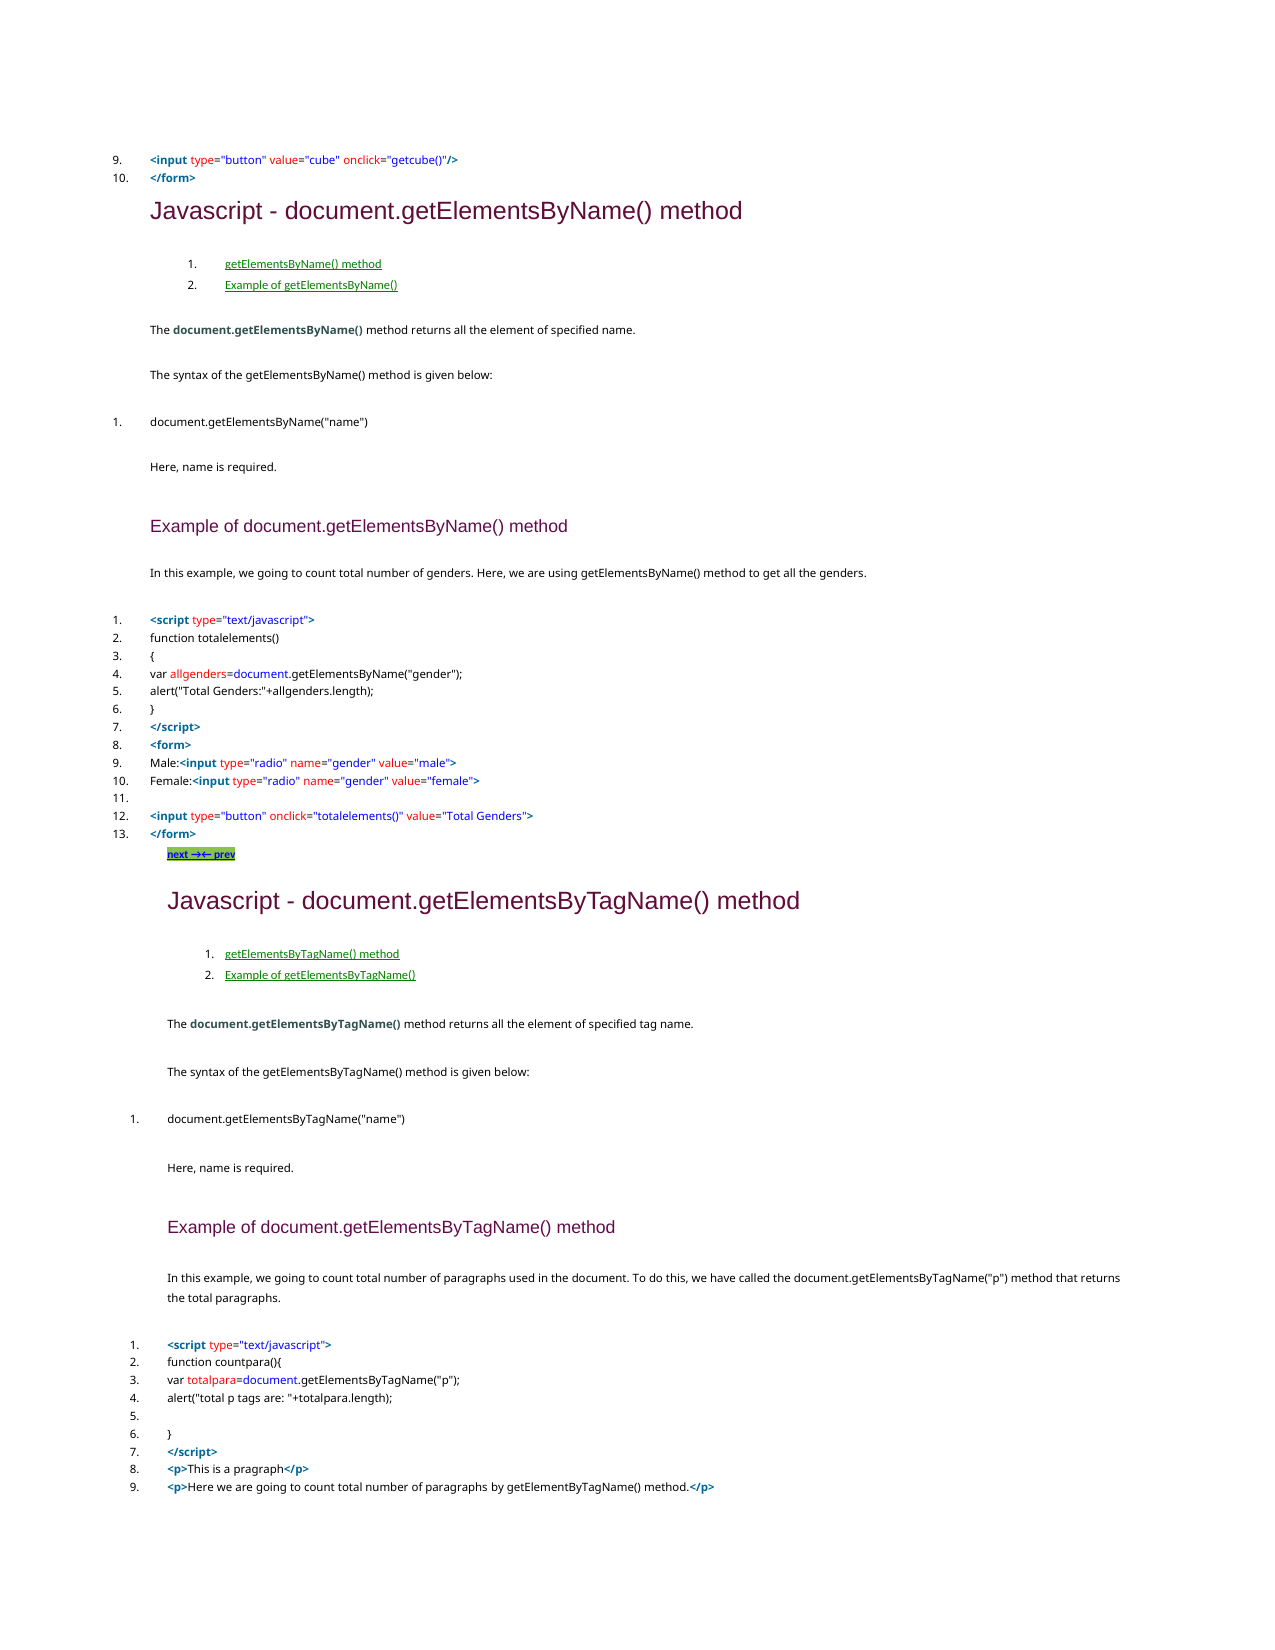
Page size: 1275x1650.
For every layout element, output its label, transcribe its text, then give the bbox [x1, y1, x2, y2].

list alert("Total Genders:"+allgenders.length); [112, 681, 1125, 699]
list <script type="text/javascript"> [112, 610, 1125, 628]
list var allgenders=document.getElementsByName("gender"); [112, 663, 1125, 681]
list } [129, 1424, 1125, 1441]
list </form> [112, 824, 1125, 842]
list <input type="button" value="cube" onclick="getcube()"/> [112, 150, 1125, 168]
list <p>This is a pragraph</p> [129, 1459, 1125, 1477]
subtitle Example of document.getElementsByTagName() method [167, 1205, 1125, 1237]
list { [112, 646, 1125, 663]
list <script type="text/javascript"> [129, 1334, 1125, 1352]
text In this example, we going to count total number of paragraphs used in the document. To do this, we have called the document.getElementsByTagName("p") method that returns the total paragraphs. [167, 1266, 1125, 1305]
text Here, name is required. [150, 459, 1125, 474]
text next →← prev [167, 842, 1125, 861]
list Example of getElementsByName() [187, 275, 1125, 293]
list </script> [129, 1441, 1125, 1459]
list </script> [112, 717, 1125, 735]
list <p>Here we are going to count total number of paragraphs by getElementByTagName() method.</p> [129, 1477, 1125, 1495]
list <input type="button" onclick="totalelements()" value="Total Genders"> [112, 806, 1125, 824]
list alert("total p tags are: "+totalpara.length); [129, 1388, 1125, 1406]
list getElementsByName() method [187, 254, 1125, 272]
text The syntax of the getElementsByTagName() method is given below: [167, 1061, 1125, 1080]
list document.getElementsByTagName("name") [129, 1109, 1125, 1127]
list <form> [112, 735, 1125, 753]
list Female:<input type="radio" name="gender" value="female"> [112, 770, 1125, 788]
text The document.getElementsByName() method returns all the element of specified name. [150, 322, 1125, 338]
text In this example, we going to count total number of genders. Here, we are using getElementsByName() method to get all the genders. [150, 565, 1125, 581]
text The document.getElementsByTagName() method returns all the element of specified tag name. [167, 1012, 1125, 1031]
subtitle Example of document.getElementsByName() method [150, 504, 1125, 536]
list var totalpara=document.getElementsByTagName("p"); [129, 1370, 1125, 1388]
text Here, name is required. [167, 1156, 1125, 1176]
subtitle Javascript - document.getElementsByTagName() method [167, 882, 1125, 914]
list Example of getElementsByTagName() [204, 965, 1125, 983]
list } [112, 699, 1125, 717]
list function totalelements() [112, 628, 1125, 646]
list Male:<input type="radio" name="gender" value="male"> [112, 753, 1125, 770]
list document.getElementsByName("name") [112, 412, 1125, 430]
list getElementsByTagName() method [204, 944, 1125, 961]
text The syntax of the getElementsByName() method is given below: [150, 367, 1125, 383]
list function countpara(){ [129, 1352, 1125, 1370]
list </form> [112, 168, 1125, 186]
subtitle Javascript - document.getElementsByName() method [150, 192, 1125, 225]
